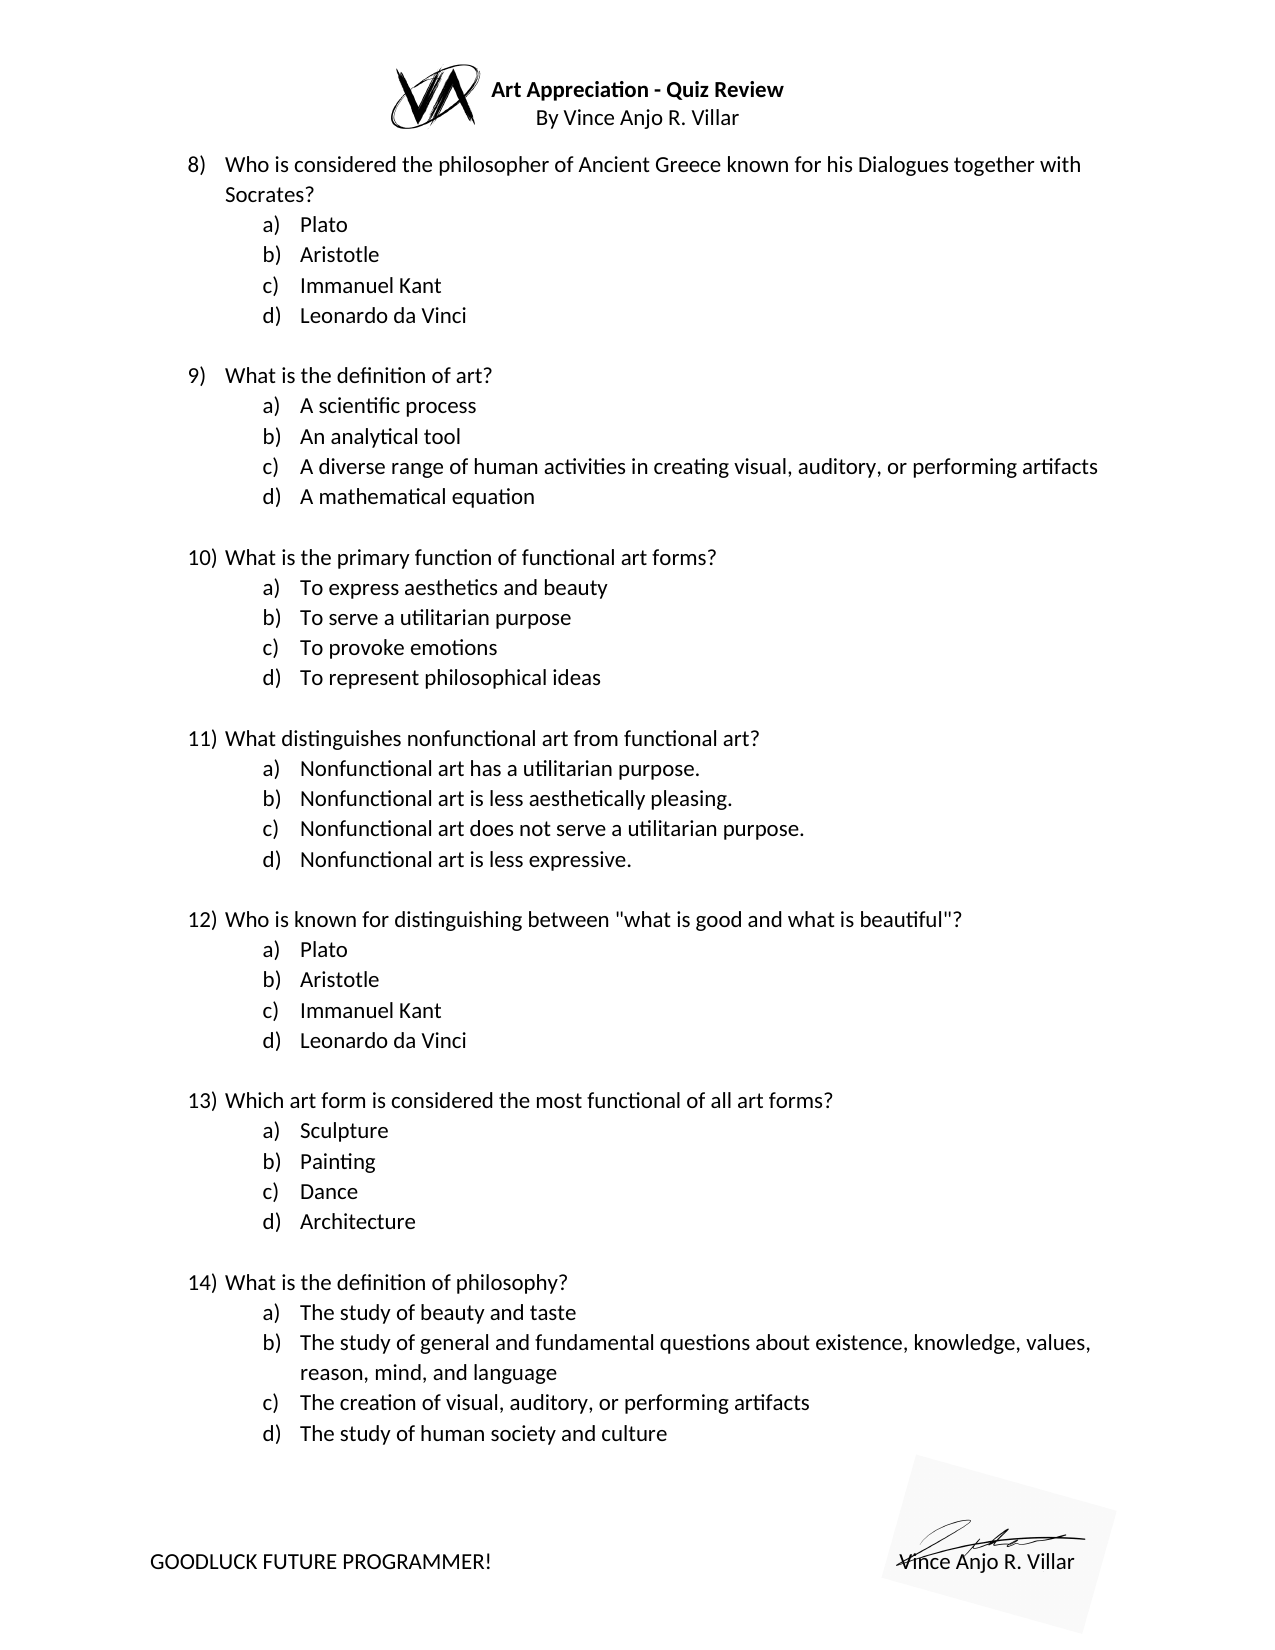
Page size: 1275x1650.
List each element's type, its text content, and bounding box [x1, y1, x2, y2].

list An analytical tool [262, 422, 1125, 450]
list Who is known for distinguishing between "what is good and what is beautiful"? [187, 905, 1125, 933]
list The creation of visual, auditory, or performing artifacts [262, 1388, 1125, 1417]
list To express aesthetics and beauty [262, 573, 1125, 601]
list Nonfunctional art does not serve a utilitarian purpose. [262, 814, 1125, 843]
list Sculpture [262, 1117, 1125, 1145]
list The study of human society and culture [262, 1419, 1125, 1447]
list Nonfunctional art is less expressive. [262, 845, 1125, 873]
list What is the definition of philosophy? [187, 1268, 1125, 1296]
list Dance [262, 1177, 1125, 1205]
picture [359, 20, 512, 150]
list Immanuel Kant [262, 271, 1125, 299]
list A diverse range of human activities in creating visual, auditory, or performing artifacts [262, 452, 1125, 480]
list To provoke emotions [262, 633, 1125, 661]
list Plato [262, 210, 1125, 238]
list Painting [262, 1147, 1125, 1175]
list What is the primary function of functional art forms? [187, 543, 1125, 571]
list Nonfunctional art is less aesthetically pleasing. [262, 784, 1125, 812]
list What distinguishes nonfunctional art from functional art? [187, 724, 1125, 752]
list To represent philosophical ideas [262, 663, 1125, 692]
list Which art form is considered the most functional of all art forms? [187, 1086, 1125, 1114]
list Who is considered the philosopher of Ancient Greece known for his Dialogues together with Socrates? [187, 150, 1125, 208]
list Architecture [262, 1207, 1125, 1235]
list Aristotle [262, 241, 1125, 269]
list Leonardo da Vinci [262, 1026, 1125, 1054]
list Immanuel Kant [262, 996, 1125, 1024]
picture [882, 1455, 1116, 1633]
list Plato [262, 935, 1125, 963]
list A scientific process [262, 392, 1125, 420]
list Nonfunctional art has a utilitarian purpose. [262, 754, 1125, 782]
list What is the definition of art? [187, 361, 1125, 389]
list Aristotle [262, 966, 1125, 994]
list The study of general and fundamental questions about existence, knowledge, values, reason, mind, and language [262, 1328, 1125, 1386]
list Leonardo da Vinci [262, 301, 1125, 329]
list The study of beauty and taste [262, 1298, 1125, 1326]
list A mathematical equation [262, 482, 1125, 510]
list To serve a utilitarian purpose [262, 603, 1125, 631]
